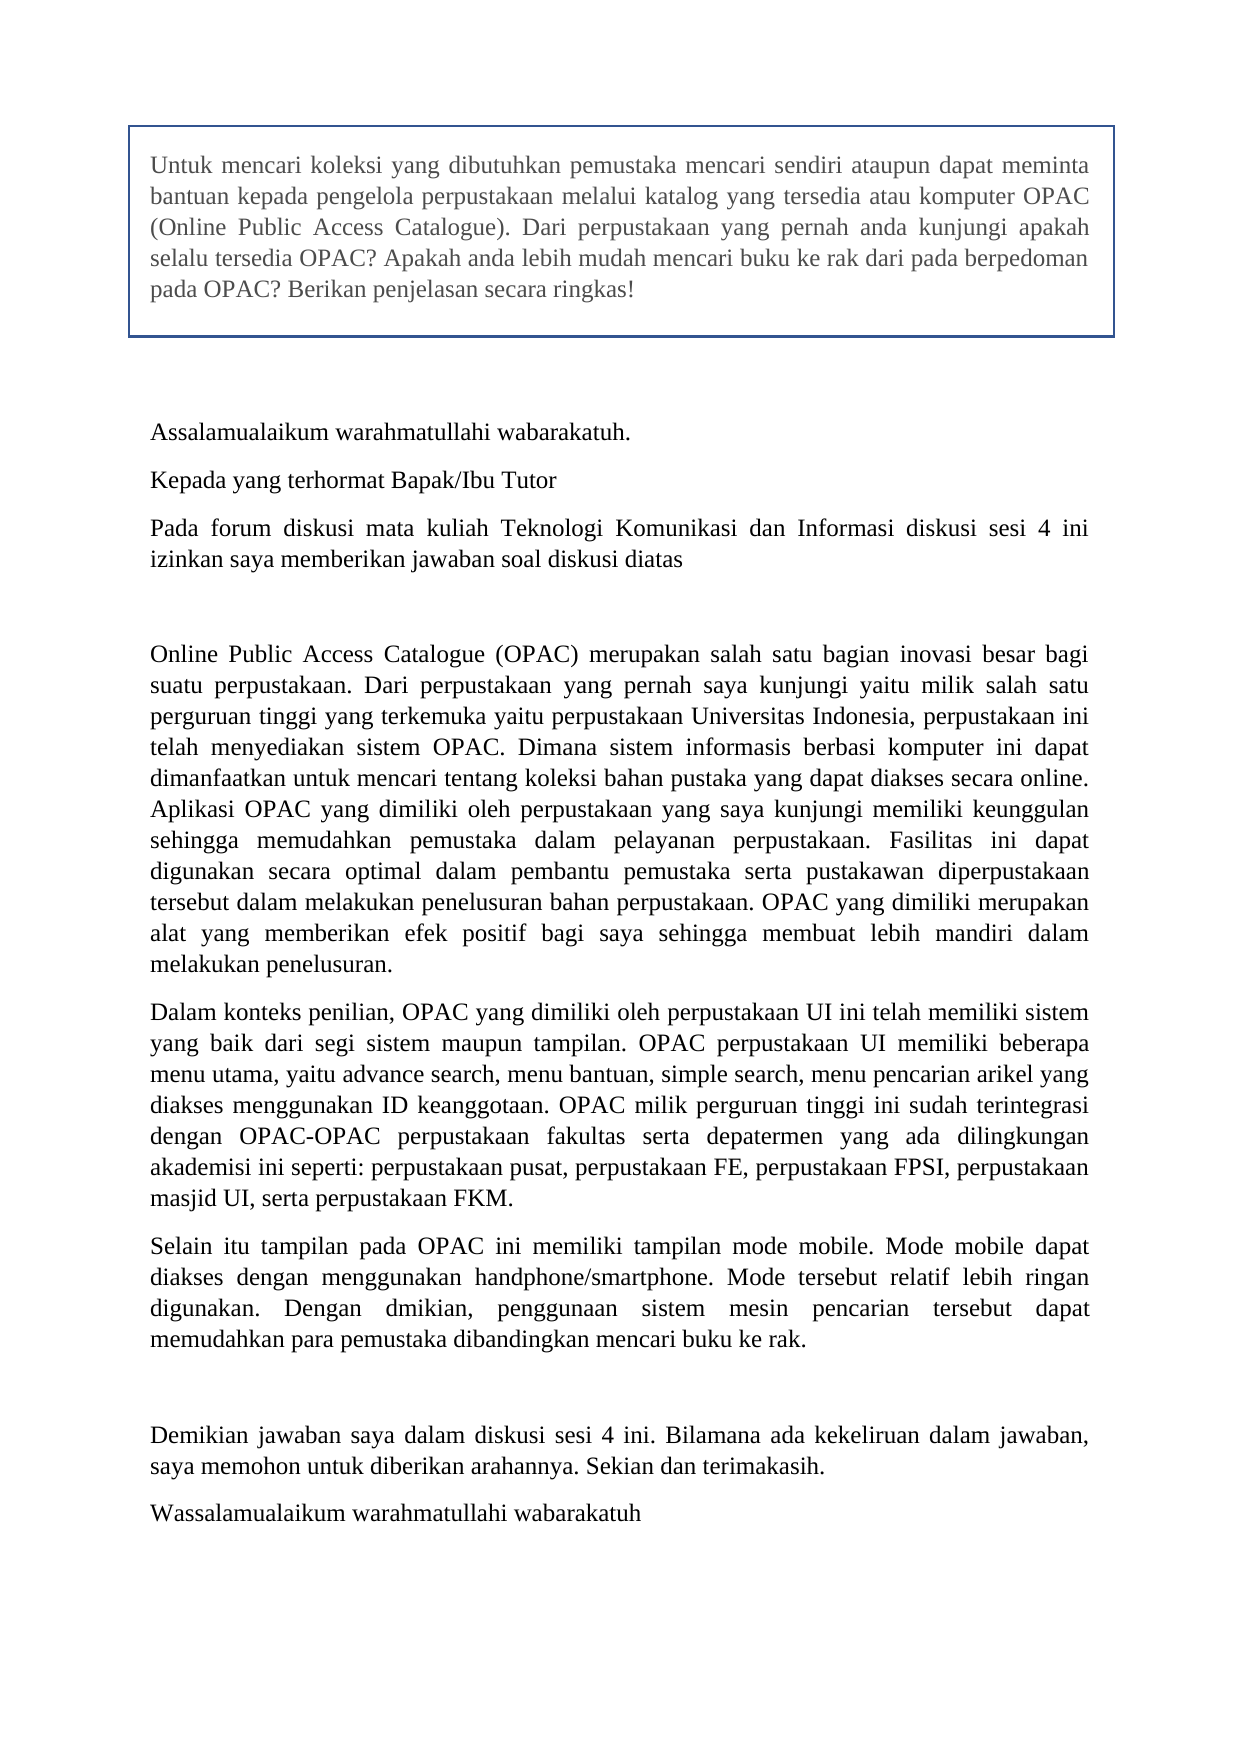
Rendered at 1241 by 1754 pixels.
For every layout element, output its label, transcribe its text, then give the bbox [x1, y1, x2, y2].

text Wassalamualaikum warahmatullahi wabarakatuh [150, 1498, 1090, 1527]
text Pada forum diskusi mata kuliah Teknologi Komunikasi dan Informasi diskusi sesi 4 ini izinkan saya memberikan jawaban soal diskusi diatas [150, 513, 1090, 572]
text Dalam konteks penilian, OPAC yang dimiliki oleh perpustakaan UI ini telah memiliki sistem yang baik dari segi sistem maupun tampilan. OPAC perpustakaan UI memiliki beberapa menu utama, yaitu advance search, menu bantuan, simple search, menu pencarian arikel yang diakses menggunakan ID keanggotaan. OPAC milik perguruan tinggi ini sudah terintegrasi dengan OPAC-OPAC perpustakaan fakultas serta depatermen yang ada dilingkungan akademisi ini seperti: perpustakaan pusat, perpustakaan FE, perpustakaan FPSI, perpustakaan masjid UI, serta perpustakaan FKM. [150, 997, 1090, 1212]
text Untuk mencari koleksi yang dibutuhkan pemustaka mencari sendiri ataupun dapat meminta bantuan kepada pengelola perpustakaan melalui katalog yang tersedia atau komputer OPAC (Online Public Access Catalogue). Dari perpustakaan yang pernah anda kunjungi apakah selalu tersedia OPAC? Apakah anda lebih mudah mencari buku ke rak dari pada berpedoman pada OPAC? Berikan penjelasan secara ringkas! [150, 272, 1090, 303]
text Kepada yang terhormat Bapak/Ibu Tutor [150, 465, 1090, 494]
text Demikian jawaban saya dalam diskusi sesi 4 ini. Bilamana ada kekeliruan dalam jawaban, saya memohon untuk diberikan arahannya. Sekian dan terimakasih. [150, 1420, 1090, 1479]
text Selain itu tampilan pada OPAC ini memiliki tampilan mode mobile. Mode mobile dapat diakses dengan menggunakan handphone/smartphone. Mode tersebut relatif lebih ringan digunakan. Dengan dmikian, penggunaan sistem mesin pencarian tersebut dapat memudahkan para pemustaka dibandingkan mencari buku ke rak. [150, 1231, 1090, 1353]
text Assalamualaikum warahmatullahi wabarakatuh. [150, 417, 1090, 446]
